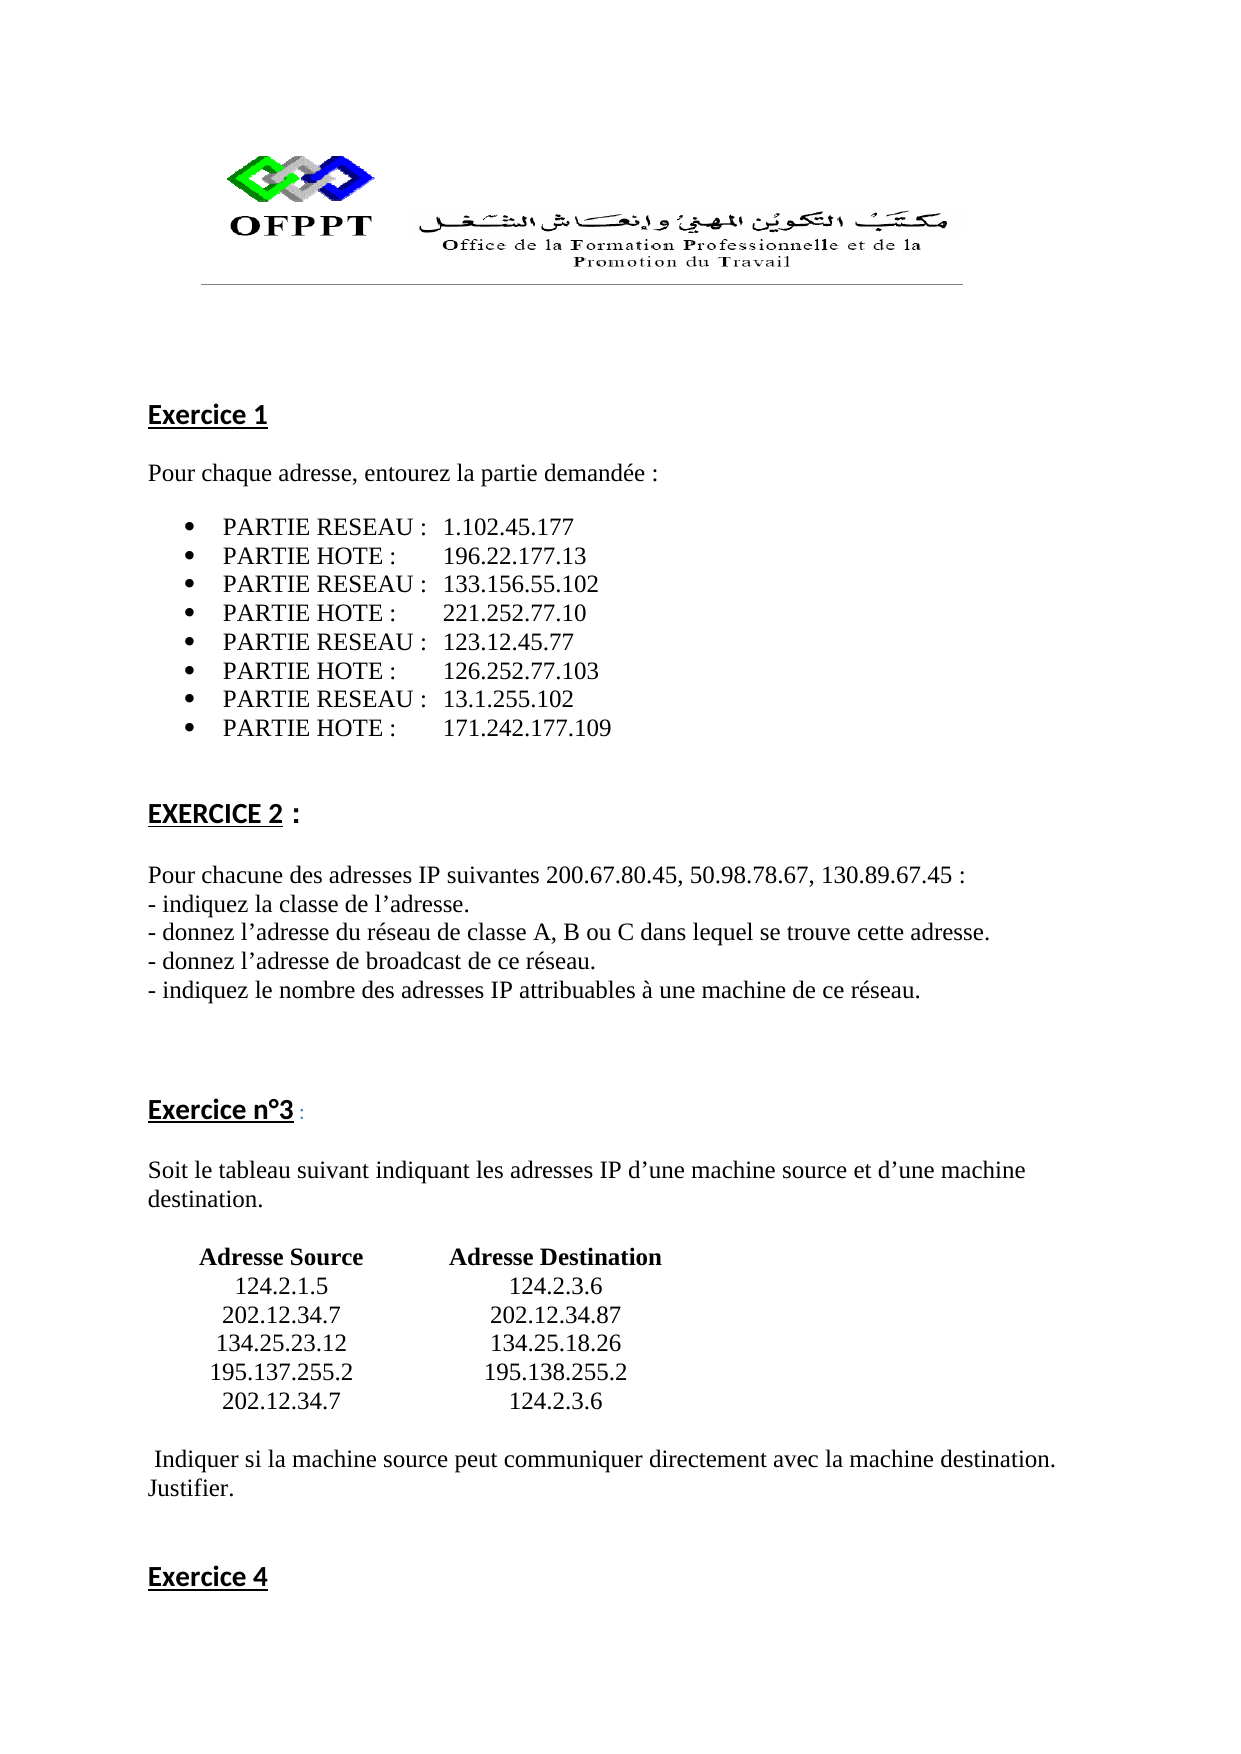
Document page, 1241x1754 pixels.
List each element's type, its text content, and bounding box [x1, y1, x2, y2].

list PARTIE HOTE : 171.242.177.109 [185, 713, 1093, 742]
list PARTIE RESEAU : 133.156.55.102 [185, 569, 1093, 598]
table_header Adresse Source [148, 1242, 415, 1271]
list PARTIE HOTE : 221.252.77.10 [185, 598, 1093, 627]
picture [147, 147, 1091, 291]
text Pour chaque adresse, entourez la partie demandée : [148, 458, 1093, 487]
table_header Adresse Destination [415, 1242, 696, 1271]
text Exercice n°3 : [148, 1091, 1093, 1126]
text Indiquer si la machine source peut communiquer directement avec la machine destination. Justifier. [148, 1444, 1093, 1501]
text Exercice 1 [148, 396, 1093, 432]
list PARTIE HOTE : 126.252.77.103 [185, 656, 1093, 684]
list PARTIE RESEAU : 13.1.255.102 [185, 684, 1093, 713]
text Pour chacune des adresses IP suivantes 200.67.80.45, 50.98.78.67, 130.89.67.45 : - indiquez la classe de l’adresse. - donnez l’adresse du réseau de classe A, B ou C dans lequel se trouve cette adresse. - donnez l’adresse de broadcast de ce réseau. - indiquez le nombre des adresses IP attribuables à une machine de ce réseau. [148, 860, 1093, 1004]
text Soit le tableau suivant indiquant les adresses IP d’une machine source et d’une machine destination. [148, 1156, 1093, 1213]
table_cell 195.137.255.2 [148, 1357, 415, 1386]
text Exercice 4 [148, 1558, 1093, 1594]
table_cell 202.12.34.7 [148, 1300, 415, 1328]
table_cell 202.12.34.87 [415, 1300, 696, 1328]
table_cell 134.25.18.26 [415, 1329, 696, 1357]
list PARTIE HOTE : 196.22.177.13 [185, 541, 1093, 569]
table_cell 124.2.3.6 [415, 1271, 696, 1300]
table_cell 202.12.34.7 [148, 1386, 415, 1415]
table_cell 124.2.3.6 [415, 1386, 696, 1415]
table_cell 134.25.23.12 [148, 1329, 415, 1357]
table_cell 124.2.1.5 [148, 1271, 415, 1300]
list PARTIE RESEAU : 1.102.45.177 [185, 512, 1093, 541]
table_cell 195.138.255.2 [415, 1357, 696, 1386]
list PARTIE RESEAU : 123.12.45.77 [185, 627, 1093, 656]
subtitle EXERCICE 2 : [148, 795, 1093, 831]
